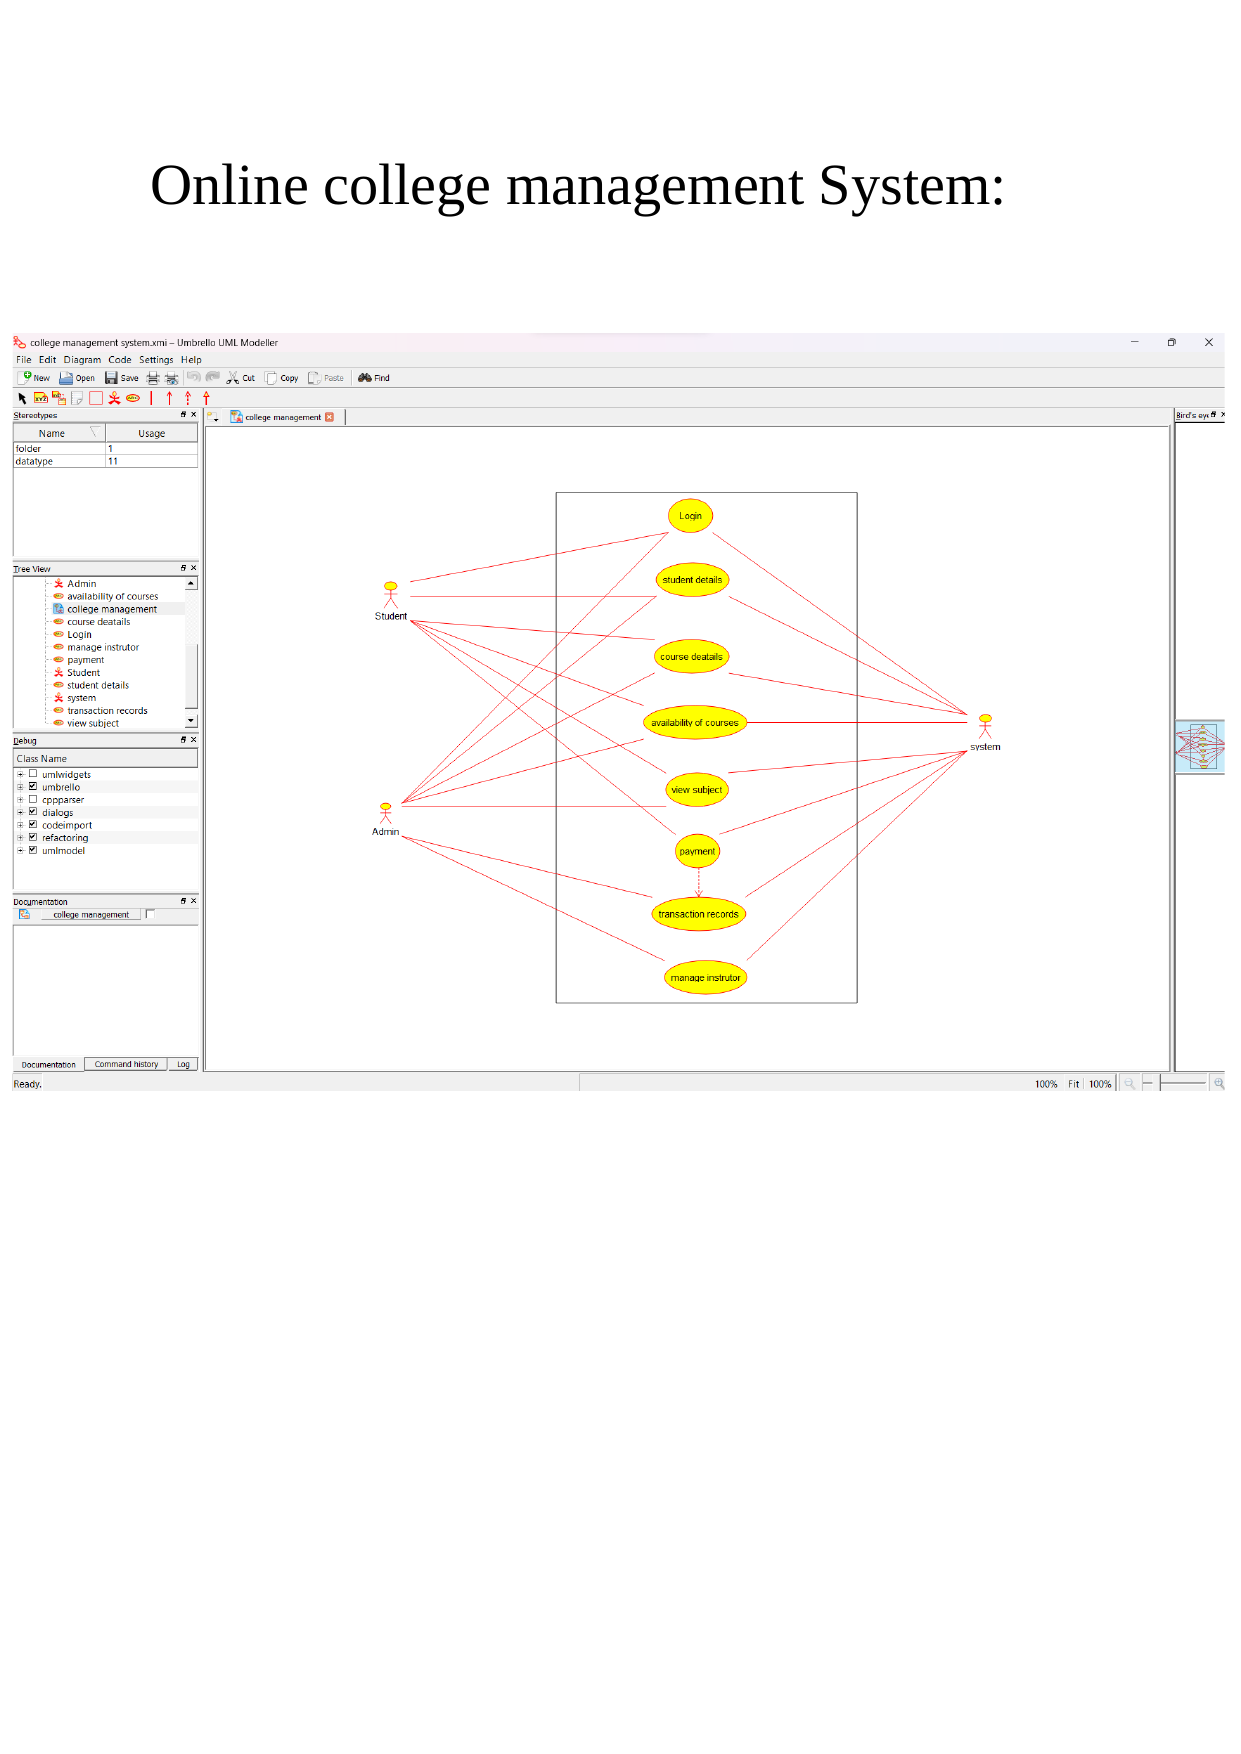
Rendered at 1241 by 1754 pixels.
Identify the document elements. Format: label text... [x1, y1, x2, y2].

picture [12, 333, 1224, 1090]
text Online college management System: [150, 150, 1090, 217]
